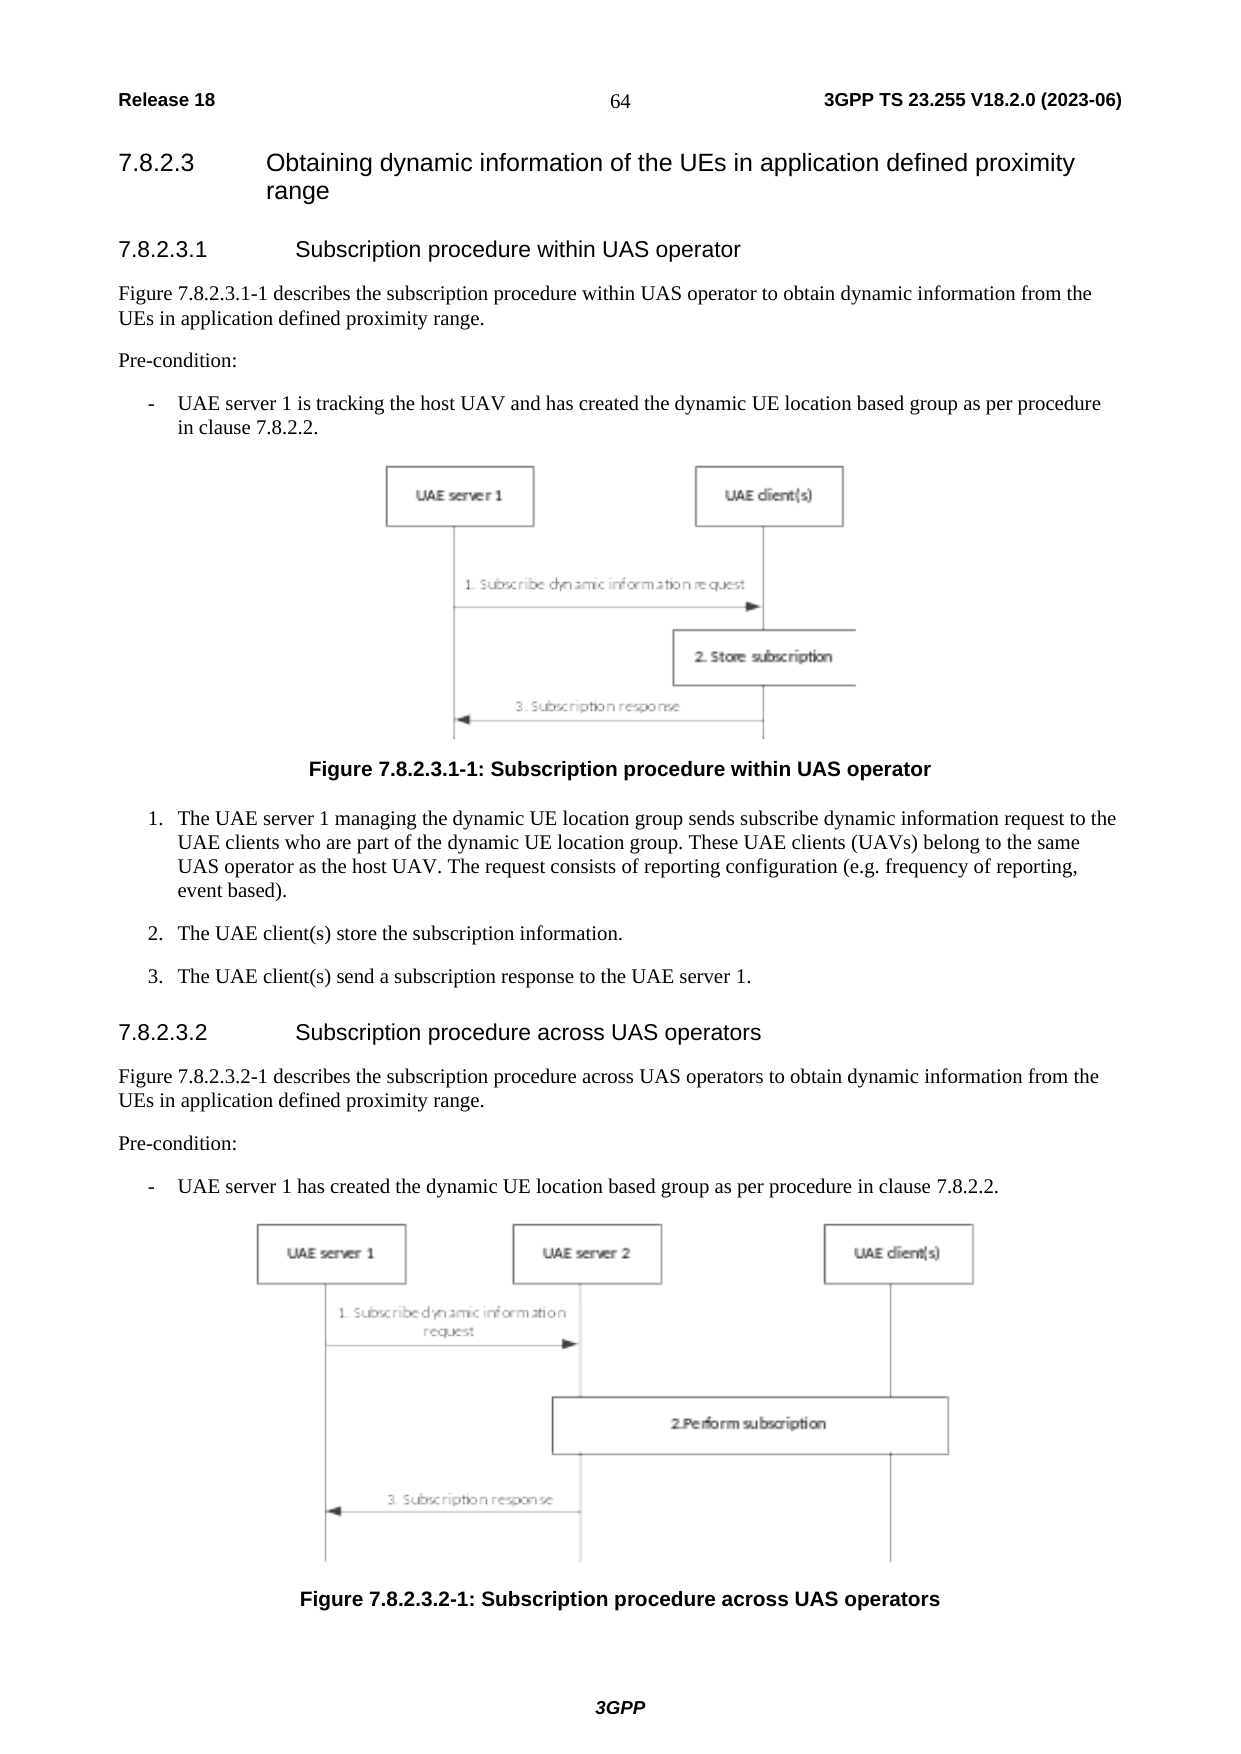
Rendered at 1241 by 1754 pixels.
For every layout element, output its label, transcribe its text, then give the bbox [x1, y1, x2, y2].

text Pre-condition: [118, 1131, 1122, 1155]
subtitle 7.8.2.3.1 Subscription procedure within UAS operator [118, 236, 1122, 263]
text Figure 7.8.2.3.1-1: Subscription procedure within UAS operator [118, 757, 1122, 781]
text - UAE server 1 has created the dynamic UE location based group as per procedure in clause 7.8.2.2. [148, 1174, 1122, 1198]
subtitle 7.8.2.3 Obtaining dynamic information of the UEs in application defined proximity range [118, 147, 1122, 205]
text 2. The UAE client(s) store the subscription information. [148, 921, 1122, 945]
subtitle 7.8.2.3.2 Subscription procedure across UAS operators [118, 1019, 1122, 1045]
text Pre-condition: [118, 348, 1122, 372]
text Figure 7.8.2.3.2-1: Subscription procedure across UAS operators [118, 1587, 1122, 1611]
text Figure 7.8.2.3.1-1 describes the subscription procedure within UAS operator to obtain dynamic information from the UEs in application defined proximity range. [118, 281, 1122, 329]
text 1. The UAE server 1 managing the dynamic UE location group sends subscribe dynamic information request to the UAE clients who are part of the dynamic UE location group. These UAE clients (UAVs) belong to the same UAS operator as the host UAV. The request consists of reporting configuration (e.g. frequency of reporting, event based). [148, 806, 1122, 902]
text 3. The UAE client(s) send a subscription response to the UAE server 1. [148, 964, 1122, 988]
text Figure 7.8.2.3.2-1 describes the subscription procedure across UAS operators to obtain dynamic information from the UEs in application defined proximity range. [118, 1064, 1122, 1112]
text - UAE server 1 is tracking the host UAV and has created the dynamic UE location based group as per procedure in clause 7.8.2.2. [148, 391, 1122, 439]
